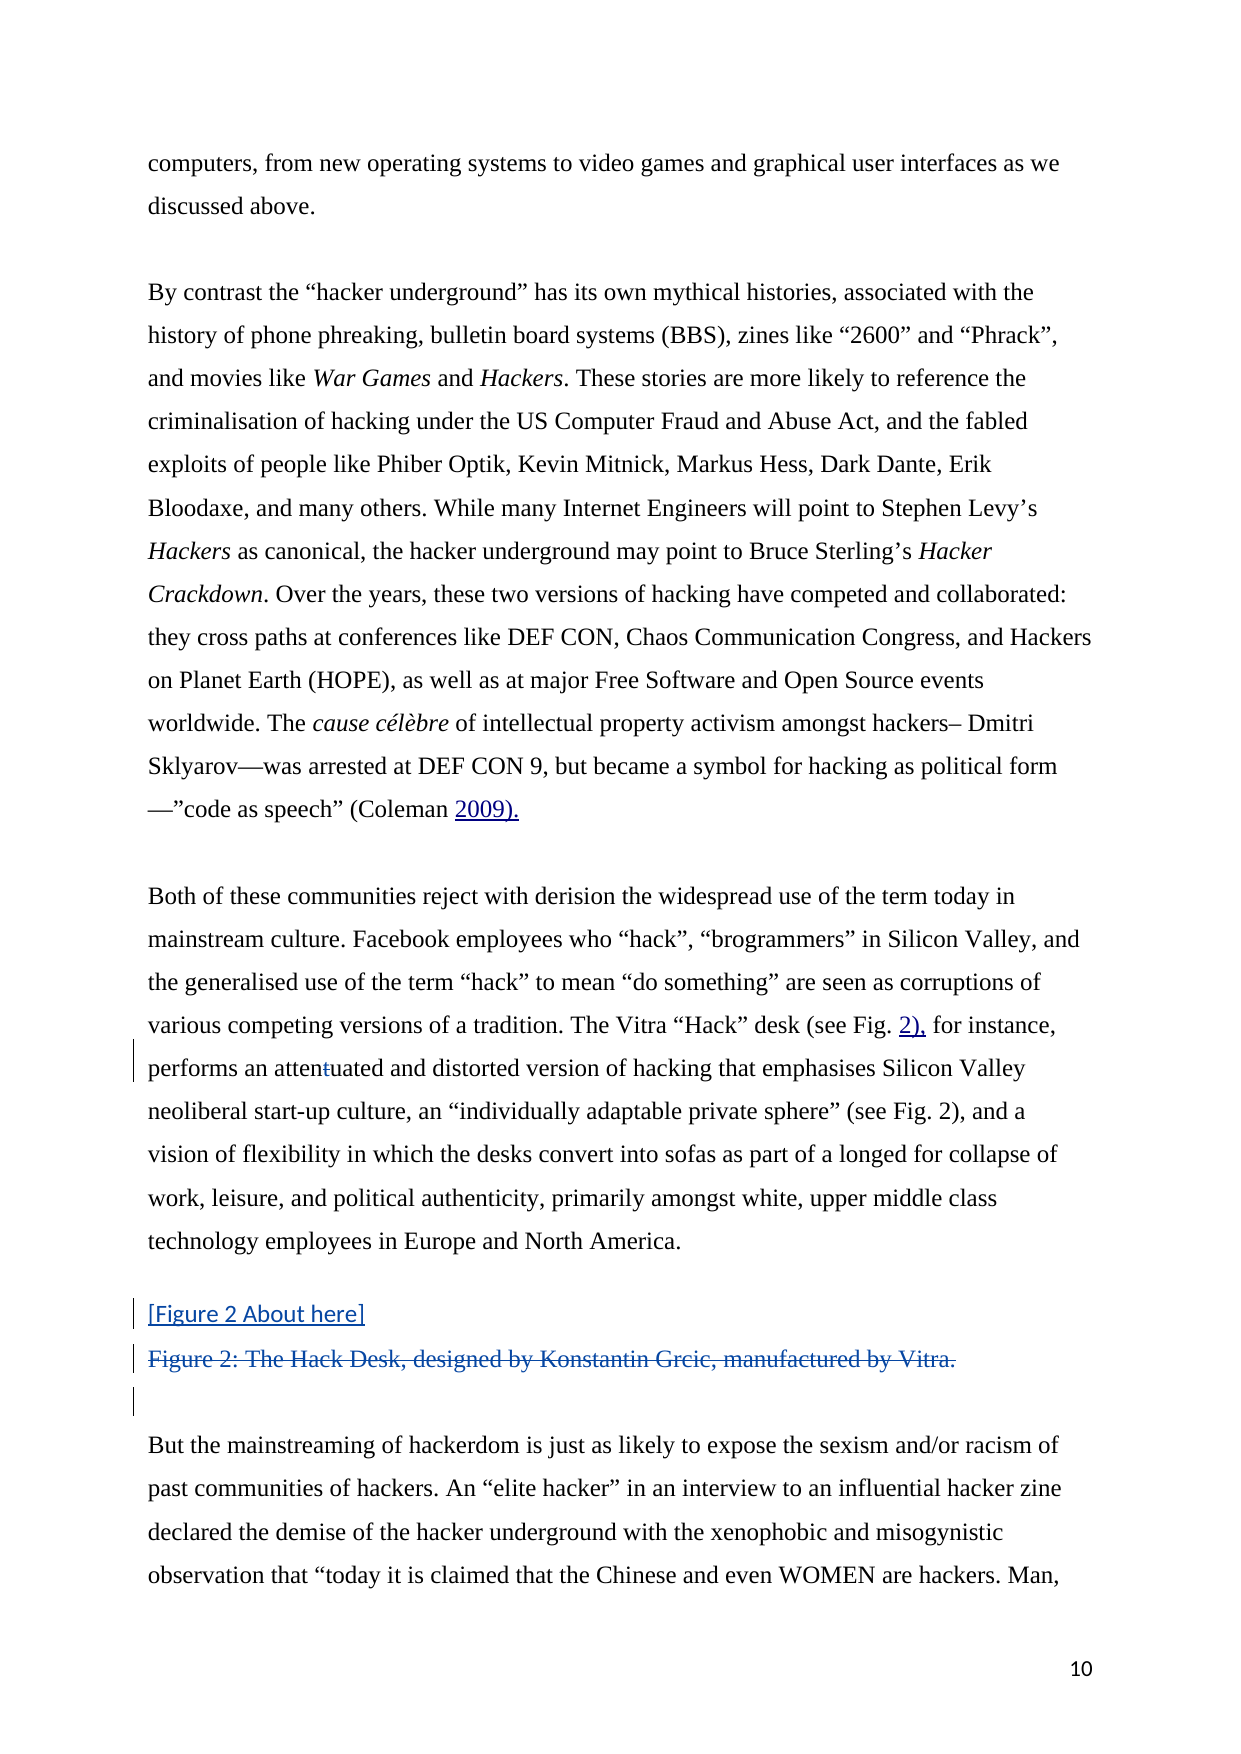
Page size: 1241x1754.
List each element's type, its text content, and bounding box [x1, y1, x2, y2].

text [148, 1430, 1092, 1588]
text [148, 148, 1092, 219]
text Both of these communities reject with derision the widespread use of the term today in mainstream culture. Facebook employees who “hack”, “brogrammers” in Silicon Valley, and the generalised use of the term “hack” to mean “do something” are seen as corruptions of various competing versions of a tradition. The Vitra “Hack” desk (see Fig. 2), for instance, performs an attenuated and distorted version of hacking that emphasises Silicon Valley neoliberal start-up culture, an “individually adaptable private sphere” (see Fig. 2), and a vision of flexibility in which the desks convert into sofas as part of a longed for collapse of work, leisure, and political authenticity, primarily amongst white, upper middle class technology employees in Europe and North America. [148, 881, 1092, 1254]
